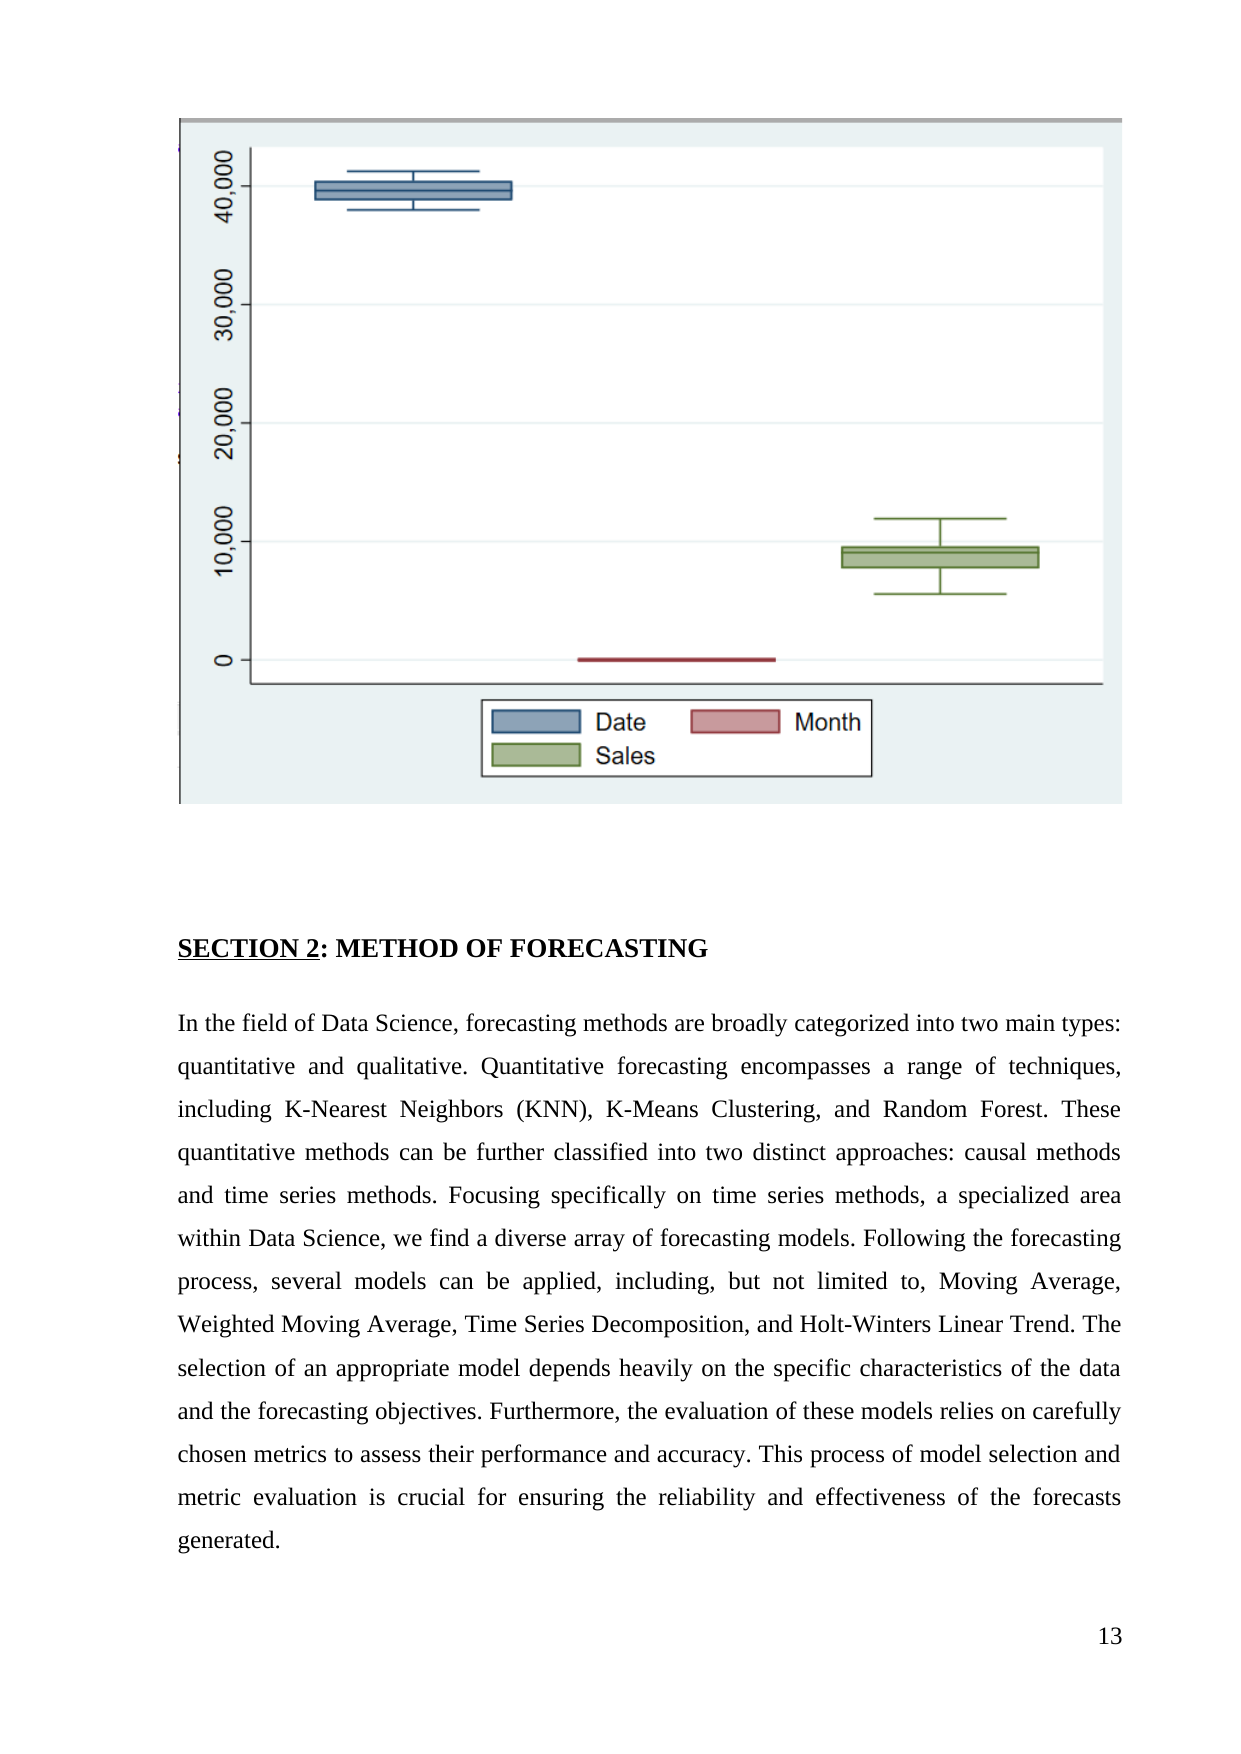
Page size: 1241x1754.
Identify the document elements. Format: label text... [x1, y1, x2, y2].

picture [177, 118, 1123, 804]
subtitle SECTION 2: METHOD OF FORECASTING [177, 932, 1122, 963]
subtitle In the field of Data Science, forecasting methods are broadly categorized into two main types: quantitative and qualitative. Quantitative forecasting encompasses a range of techniques, including K-Nearest Neighbors (KNN), K-Means Clustering, and Random Forest. These quantitative methods can be further classified into two distinct approaches: causal methods and time series methods. Focusing specifically on time series methods, a specialized area within Data Science, we find a diverse array of forecasting models. Following the forecasting process, several models can be applied, including, but not limited to, Moving Average, Weighted Moving Average, Time Series Decomposition, and Holt-Winters Linear Trend. The selection of an appropriate model depends heavily on the specific characteristics of the data and the forecasting objectives. Furthermore, the evaluation of these models relies on carefully chosen metrics to assess their performance and accuracy. This process of model selection and metric evaluation is crucial for ensuring the reliability and effectiveness of the forecasts generated. [177, 1008, 1122, 1554]
